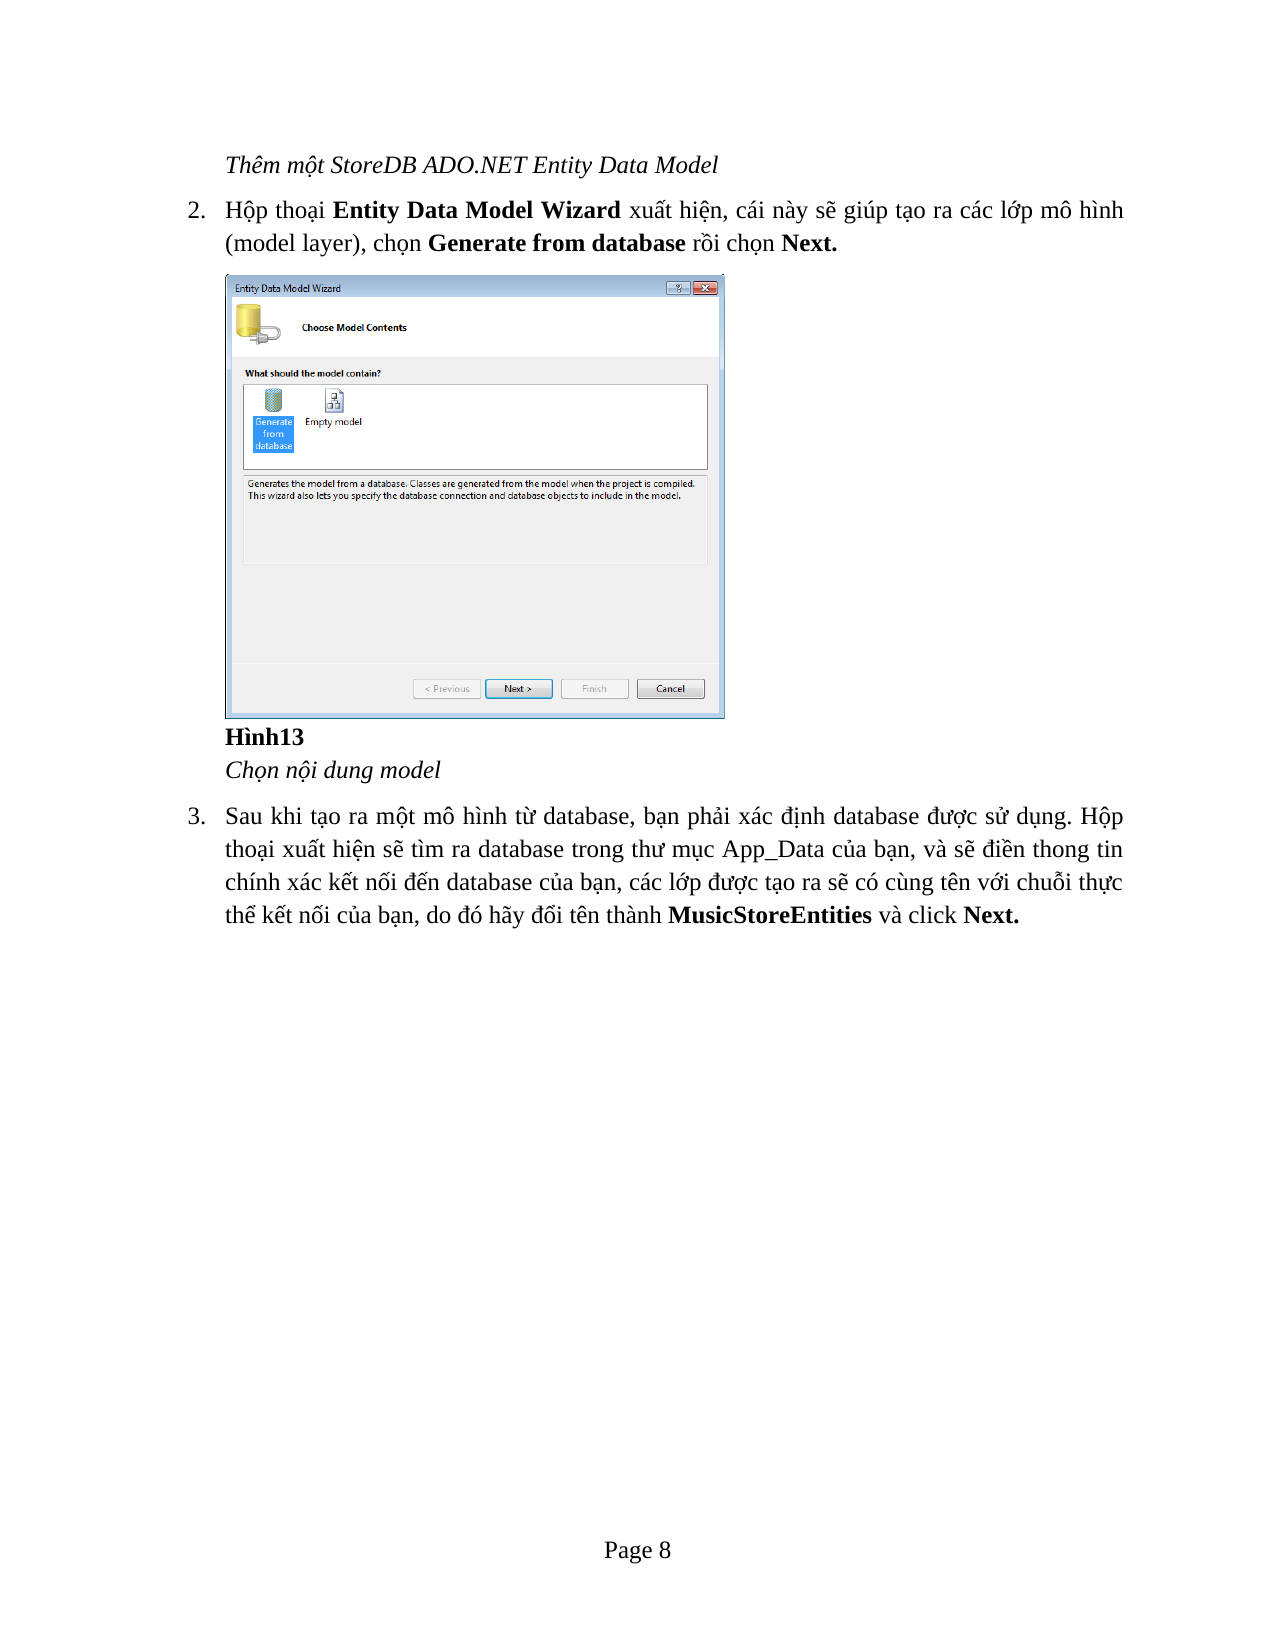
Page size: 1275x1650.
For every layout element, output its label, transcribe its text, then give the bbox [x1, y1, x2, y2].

text Hình13 [225, 722, 1125, 751]
text Thêm một StoreDB ADO.NET Entity Data Model [225, 150, 1125, 179]
list Hộp thoại Entity Data Model Wizard xuất hiện, cái này sẽ giúp tạo ra các lớp mô hình (model layer), chọn Generate from database rồi chọn Next. [187, 196, 1125, 257]
text Chọn nội dung model [225, 756, 1125, 784]
list Sau khi tạo ra một mô hình từ database, bạn phải xác định database được sử dụng. Hộp thoại xuất hiện sẽ tìm ra database trong thư mục App_Data của bạn, và sẽ điền thong tin chính xác kết nối đến database của bạn, các lớp được tạo ra sẽ có cùng tên với chuỗi thực thể kết nối của bạn, do đó hãy đổi tên thành MusicStoreEntities và click Next. [187, 801, 1125, 929]
picture [225, 274, 725, 719]
